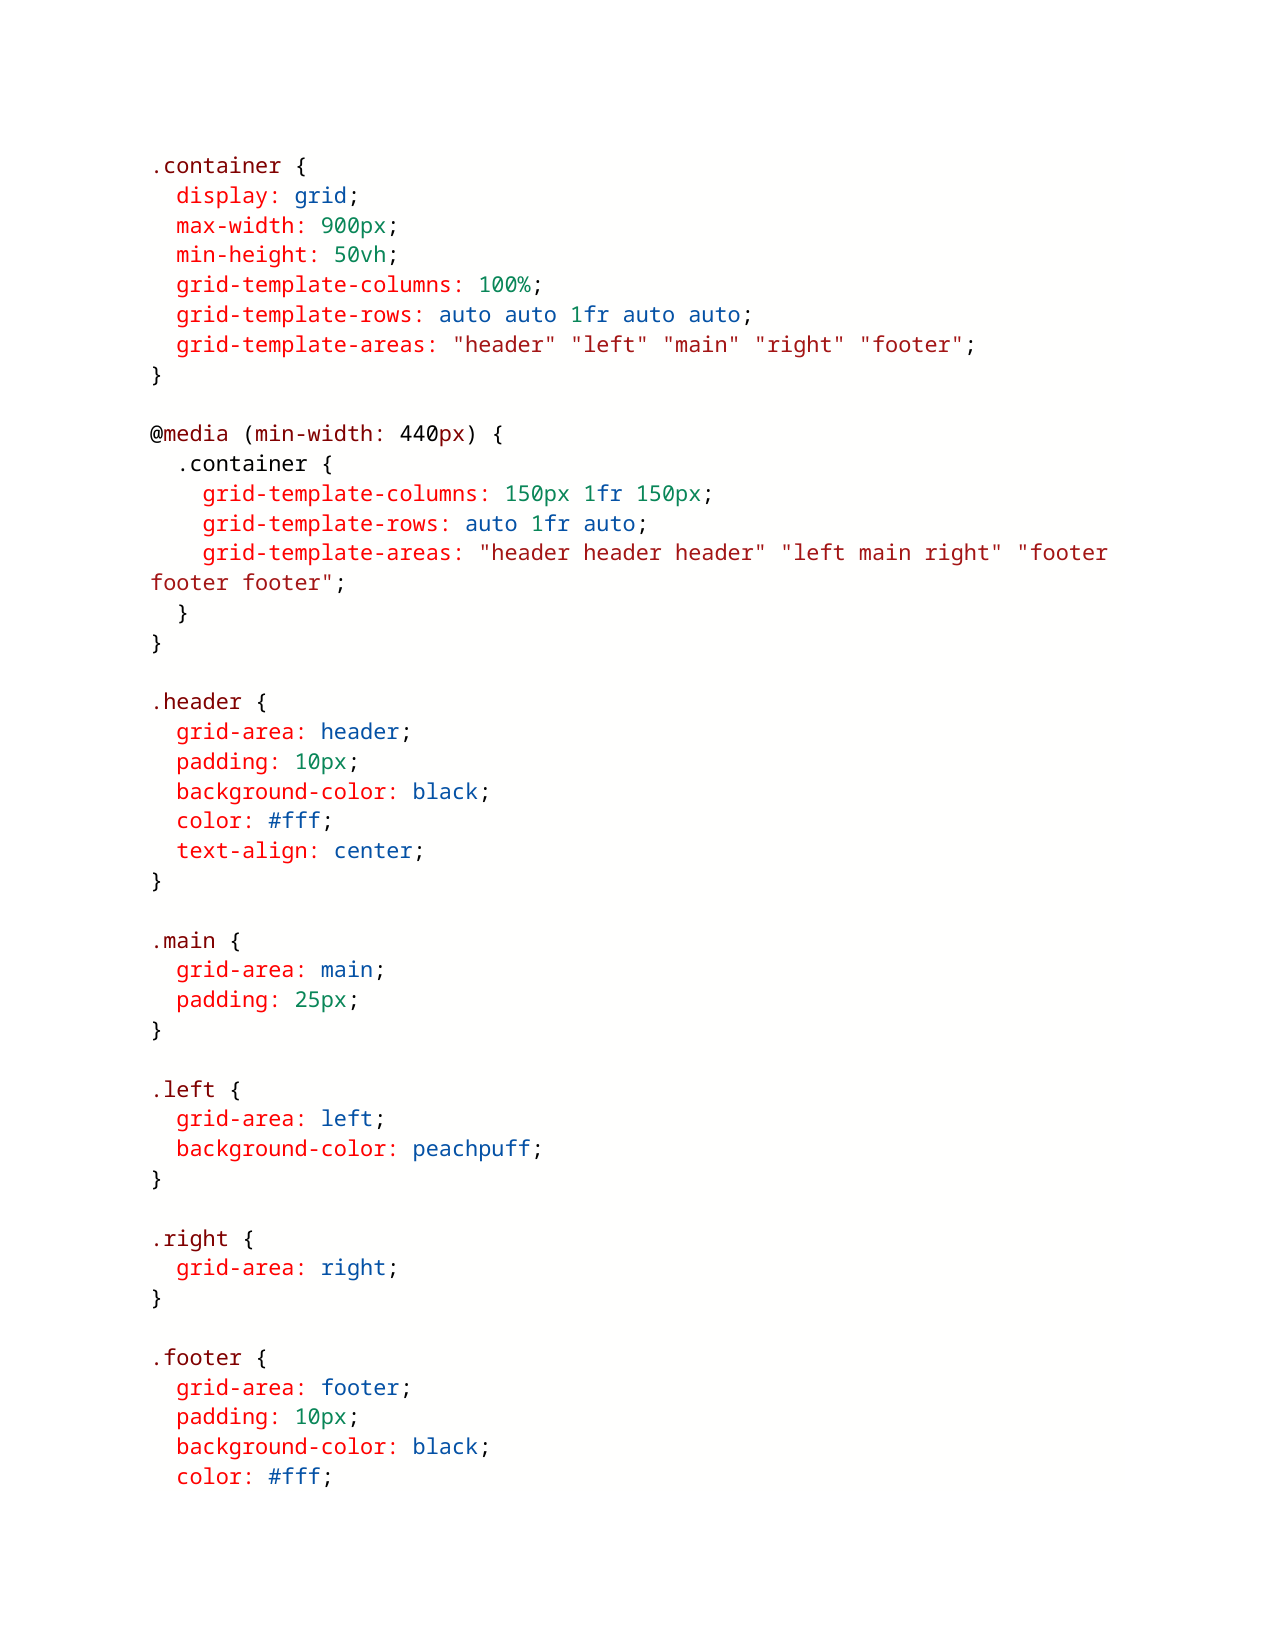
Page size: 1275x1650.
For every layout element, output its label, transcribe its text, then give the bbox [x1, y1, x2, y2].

text padding: 25px; [150, 984, 1125, 1014]
text grid-area: main; [150, 954, 1125, 984]
text grid-template-columns: 100%; [150, 269, 1125, 299]
text color: #fff; [150, 805, 1125, 835]
text background-color: peachpuff; [150, 1133, 1125, 1163]
text color: #fff; [150, 1461, 1125, 1491]
text grid-template-rows: auto auto 1fr auto auto; [150, 299, 1125, 329]
text } [150, 627, 1125, 656]
text .right { [150, 1222, 1125, 1252]
text grid-area: header; [150, 716, 1125, 746]
text padding: 10px; [150, 746, 1125, 776]
text } [150, 1282, 1125, 1312]
text .container { [150, 448, 1125, 478]
text grid-area: left; [150, 1103, 1125, 1133]
text text-align: center; [150, 835, 1125, 865]
text .footer { [150, 1342, 1125, 1371]
text grid-area: footer; [150, 1371, 1125, 1401]
text grid-area: right; [150, 1252, 1125, 1282]
text @media (min-width: 440px) { [150, 418, 1125, 448]
text background-color: black; [150, 1431, 1125, 1461]
text display: grid; [150, 180, 1125, 209]
text .container { [150, 150, 1125, 180]
text grid-template-columns: 150px 1fr 150px; [150, 478, 1125, 507]
text min-height: 50vh; [150, 239, 1125, 269]
text } [150, 597, 1125, 627]
text max-width: 900px; [150, 209, 1125, 239]
text } [150, 1014, 1125, 1044]
text padding: 10px; [150, 1401, 1125, 1431]
text .main { [150, 924, 1125, 954]
text background-color: black; [150, 776, 1125, 805]
text .left { [150, 1073, 1125, 1103]
text grid-template-rows: auto 1fr auto; [150, 507, 1125, 537]
text } [150, 1163, 1125, 1193]
text grid-template-areas: "header header header" "left main right" "footer footer footer"; [150, 537, 1125, 597]
text } [150, 865, 1125, 895]
text .header { [150, 686, 1125, 716]
text grid-template-areas: "header" "left" "main" "right" "footer"; [150, 329, 1125, 358]
text } [150, 358, 1125, 388]
